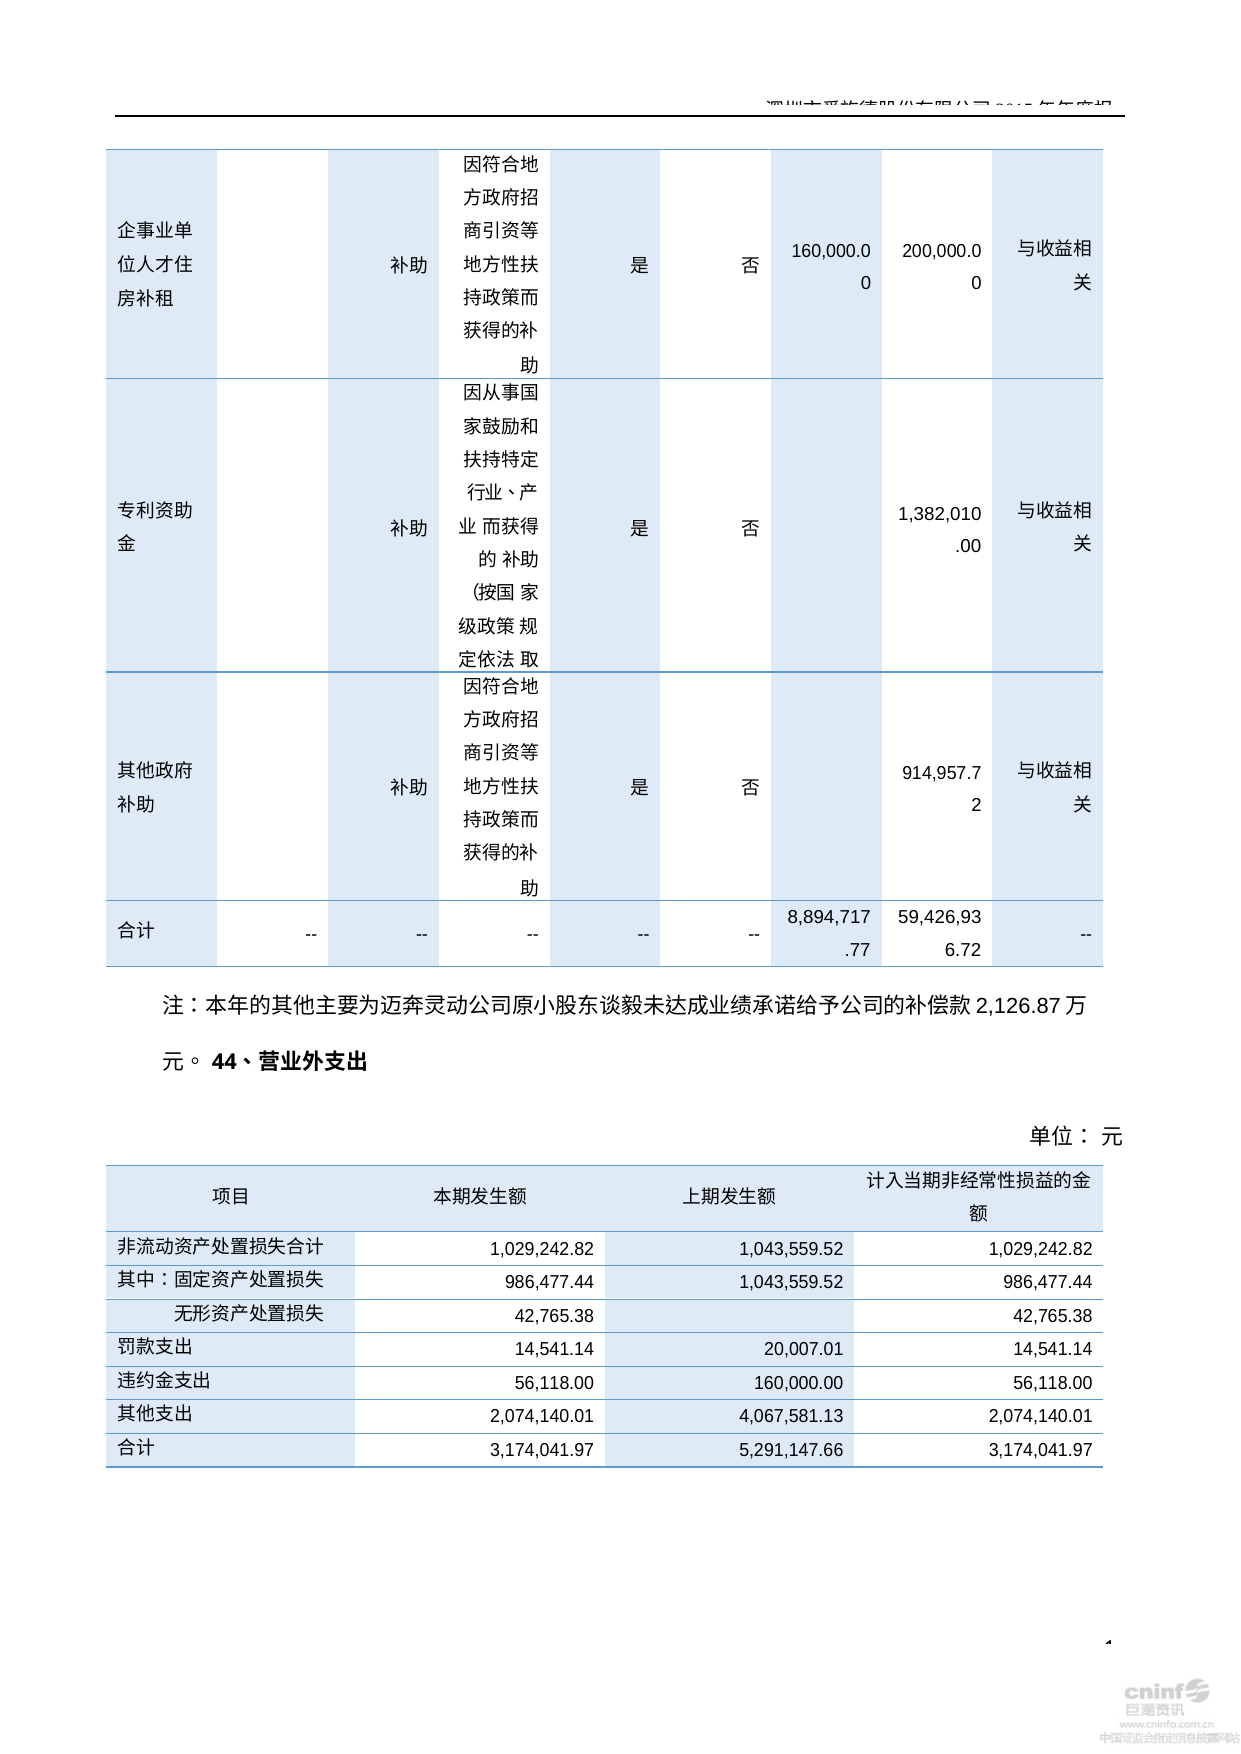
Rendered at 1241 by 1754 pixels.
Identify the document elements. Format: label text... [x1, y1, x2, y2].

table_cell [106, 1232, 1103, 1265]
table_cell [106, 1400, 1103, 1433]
text 注：本年的其他主要为迈奔灵动公司原小股东谈毅未达成业绩承诺给予公司的补偿款2,126.87万元。 44、营业外支出 [162, 990, 1124, 1076]
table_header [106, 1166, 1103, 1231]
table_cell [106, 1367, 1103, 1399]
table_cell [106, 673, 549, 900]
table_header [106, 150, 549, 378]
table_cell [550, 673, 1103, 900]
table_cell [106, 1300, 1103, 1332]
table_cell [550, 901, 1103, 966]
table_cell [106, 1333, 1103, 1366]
text 单位： 元 [96, 1121, 1123, 1151]
picture [1099, 1673, 1241, 1754]
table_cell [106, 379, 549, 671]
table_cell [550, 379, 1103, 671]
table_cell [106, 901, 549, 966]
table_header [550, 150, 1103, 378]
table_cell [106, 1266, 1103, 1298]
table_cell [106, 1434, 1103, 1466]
